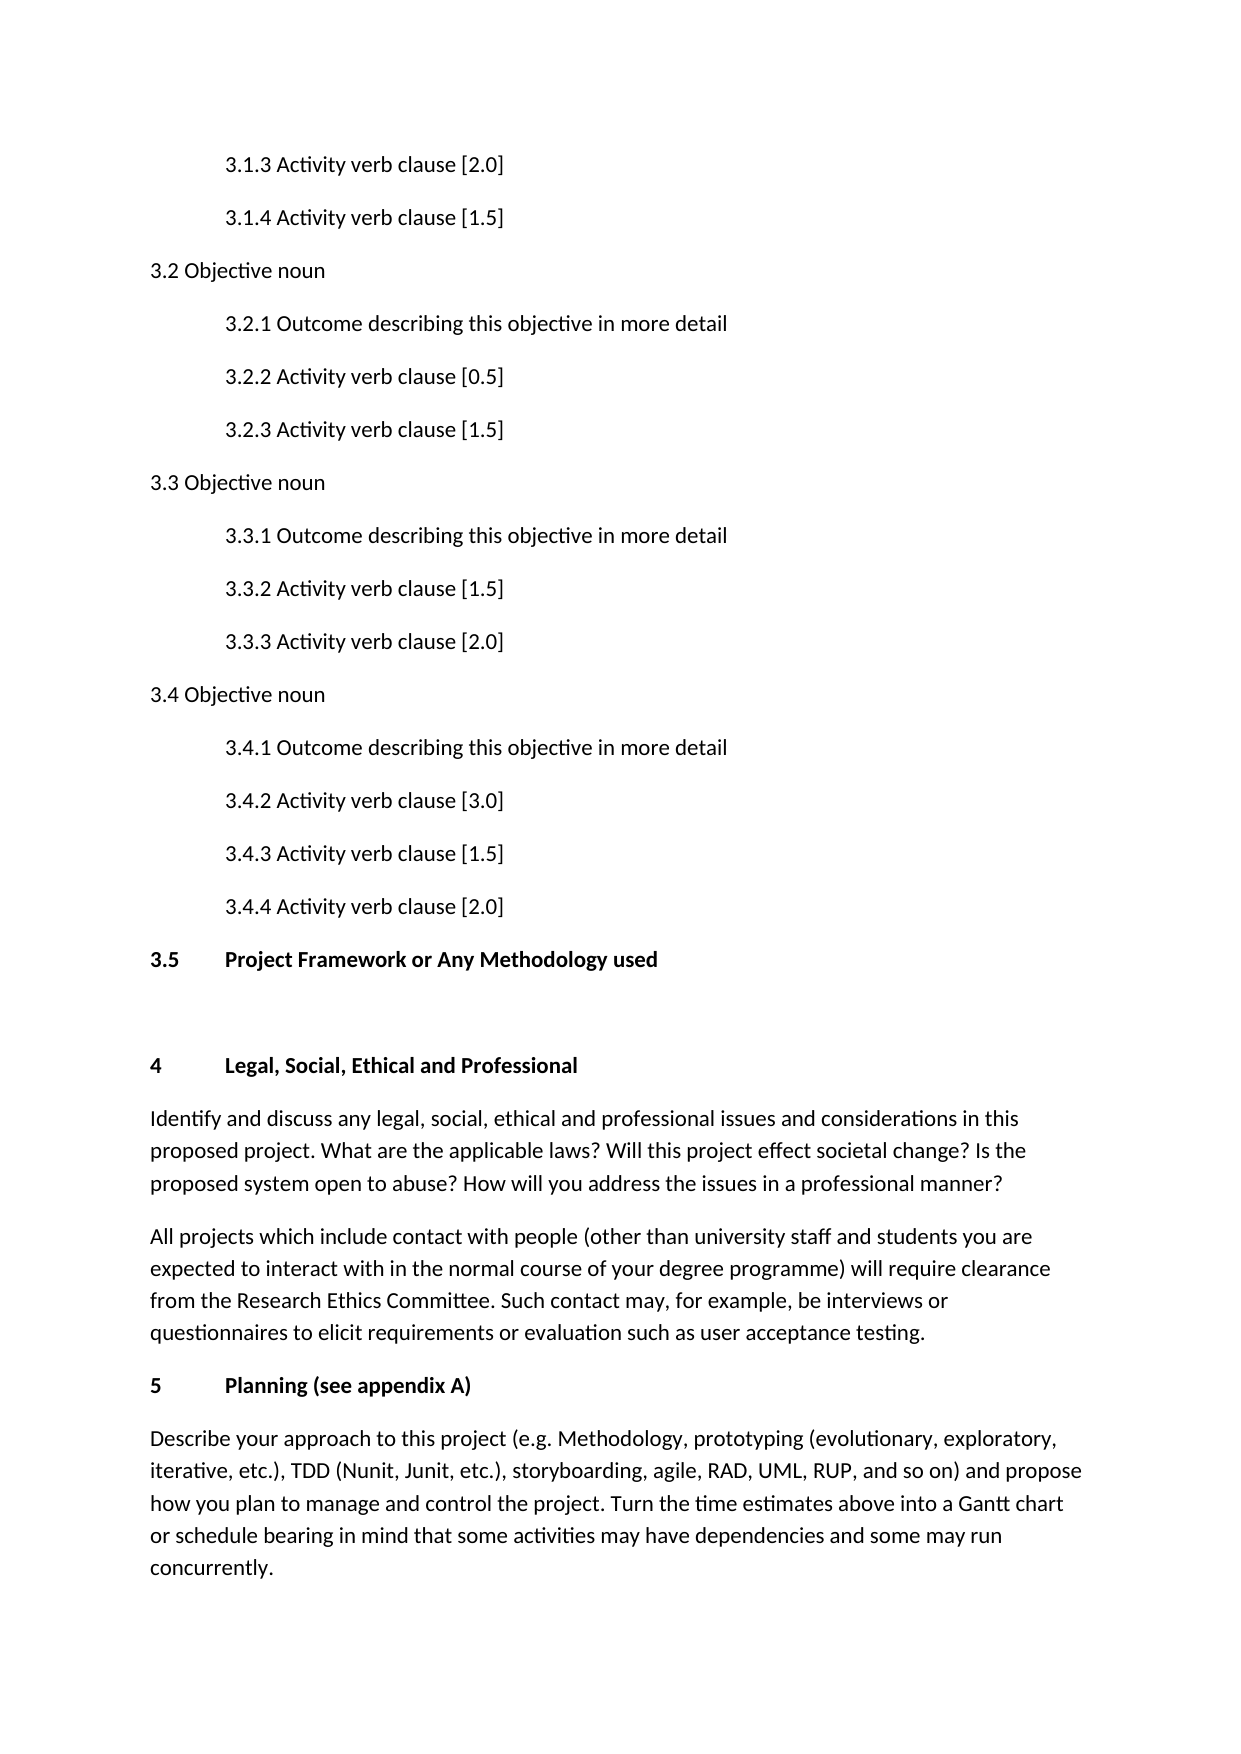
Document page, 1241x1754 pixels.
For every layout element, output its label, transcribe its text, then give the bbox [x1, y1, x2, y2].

text 3.3 Objective noun [150, 468, 1090, 496]
text 3.1.3 Activity verb clause [2.0] [150, 150, 1090, 178]
text 3.4 Objective noun [150, 680, 1090, 708]
text Identify and discuss any legal, social, ethical and professional issues and considerations in this proposed project. What are the applicable laws? Will this project effect societal change? Is the proposed system open to abuse? How will you address the issues in a professional manner? [150, 1104, 1090, 1197]
text 3.4.1 Outcome describing this objective in more detail [150, 733, 1090, 761]
text 3.2.1 Outcome describing this objective in more detail [150, 309, 1090, 337]
text 3.4.2 Activity verb clause [3.0] [150, 786, 1090, 814]
text 3.2.3 Activity verb clause [1.5] [150, 415, 1090, 443]
text 5 Planning (see appendix A) [150, 1371, 1090, 1399]
text 3.3.3 Activity verb clause [2.0] [150, 627, 1090, 655]
text 3.3.2 Activity verb clause [1.5] [150, 574, 1090, 602]
text Describe your approach to this project (e.g. Methodology, prototyping (evolutionary, exploratory, iterative, etc.), TDD (Nunit, Junit, etc.), storyboarding, agile, RAD, UML, RUP, and so on) and propose how you plan to manage and control the project. Turn the time estimates above into a Gantt chart or schedule bearing in mind that some activities may have dependencies and some may run concurrently. [150, 1424, 1090, 1581]
text 3.2.2 Activity verb clause [0.5] [150, 362, 1090, 390]
text 3.4.3 Activity verb clause [1.5] [150, 839, 1090, 867]
text 3.5 Project Framework or Any Methodology used [150, 945, 1090, 973]
text 3.4.4 Activity verb clause [2.0] [150, 892, 1090, 920]
text 3.2 Objective noun [150, 256, 1090, 284]
text 3.3.1 Outcome describing this objective in more detail [150, 521, 1090, 549]
text 3.1.4 Activity verb clause [1.5] [150, 203, 1090, 231]
text 4 Legal, Social, Ethical and Professional [150, 1051, 1090, 1079]
text All projects which include contact with people (other than university staff and students you are expected to interact with in the normal course of your degree programme) will require clearance from the Research Ethics Committee. Such contact may, for example, be interviews or questionnaires to elicit requirements or evaluation such as user acceptance testing. [150, 1222, 1090, 1346]
